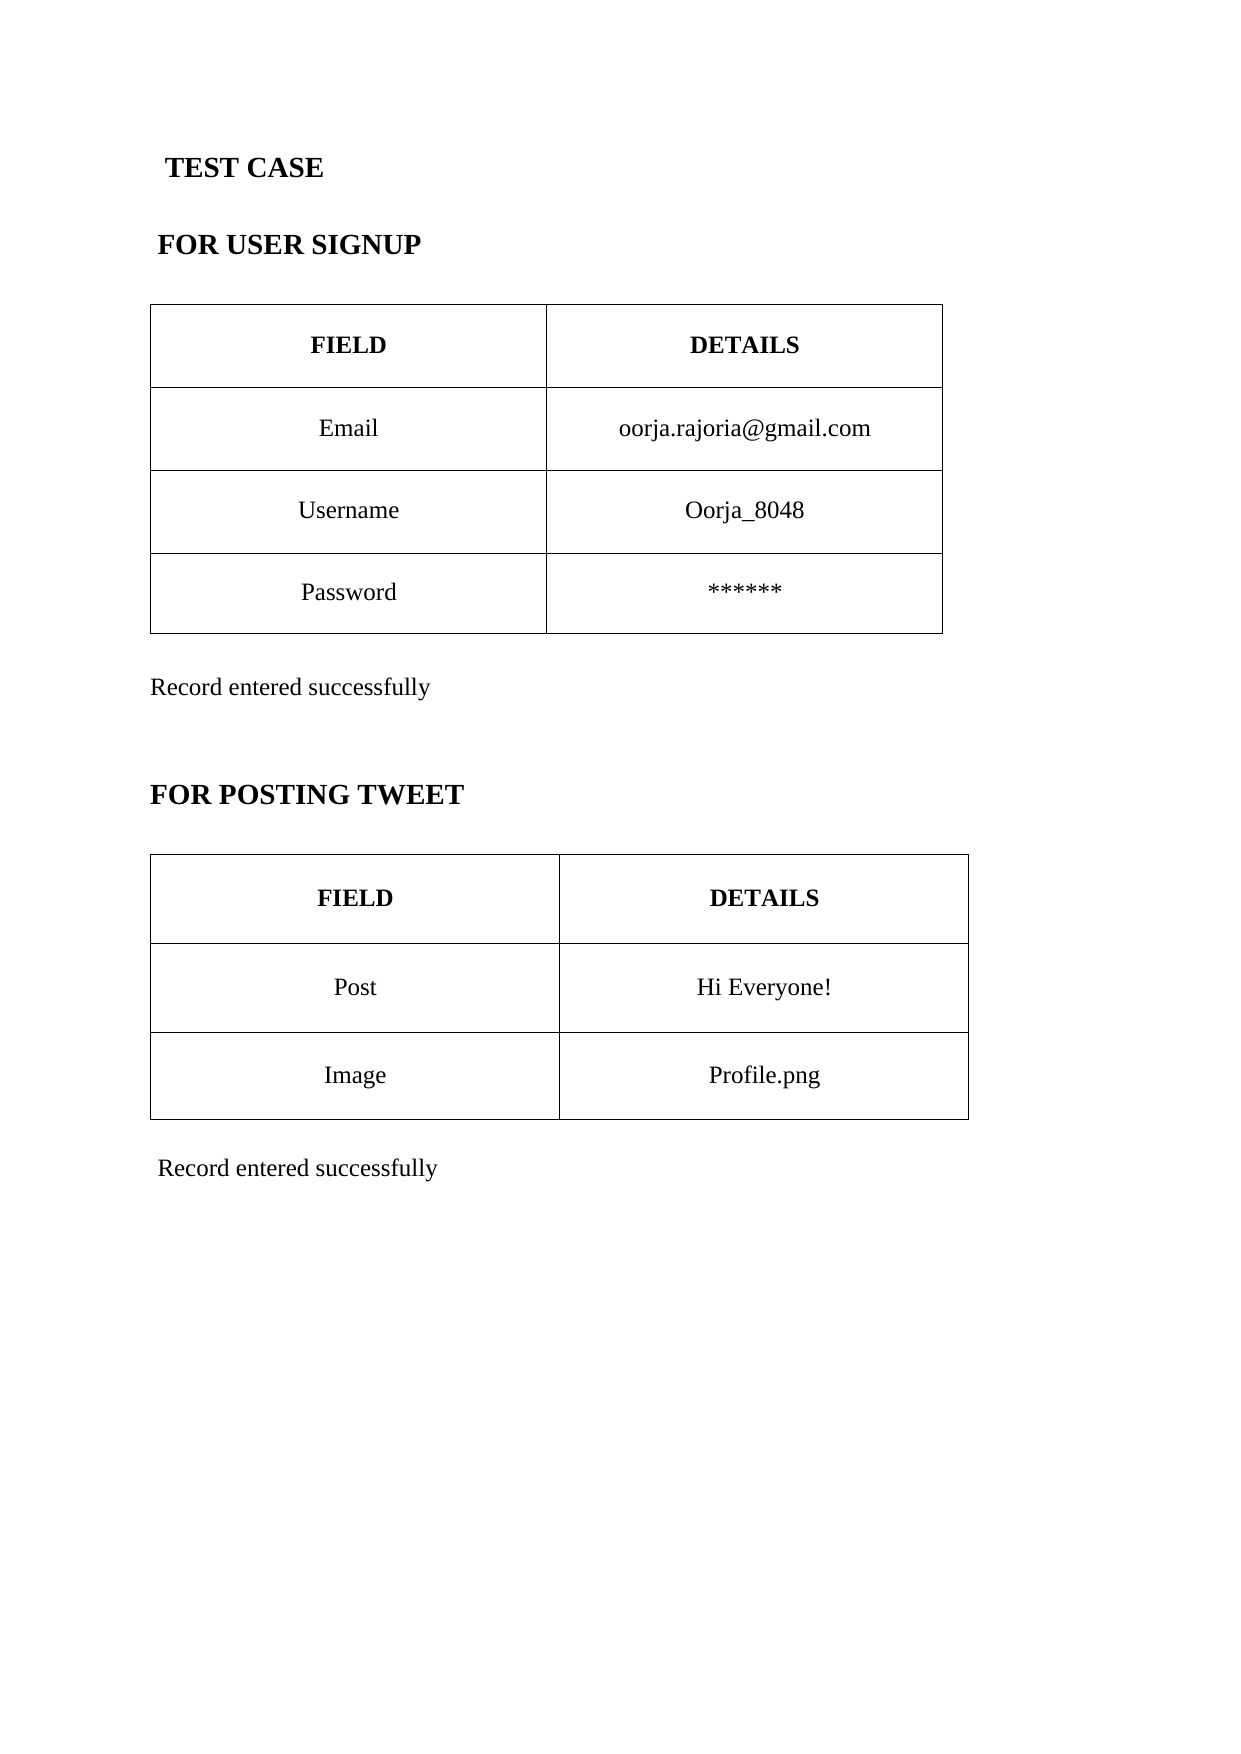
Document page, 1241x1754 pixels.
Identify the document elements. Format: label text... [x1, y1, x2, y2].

table_cell Post [151, 944, 559, 1032]
table_cell Username [151, 471, 546, 553]
table_header DETAILS [560, 855, 968, 943]
text FOR POSTING TWEET [150, 777, 1090, 811]
table_cell ****** [547, 554, 942, 633]
text Record entered successfully [150, 672, 1090, 701]
table_header FIELD [151, 305, 546, 387]
table_cell Oorja_8048 [547, 471, 942, 553]
table_cell oorja.rajoria@gmail.com [547, 388, 942, 470]
text FOR USER SIGNUP [150, 227, 1090, 261]
table_cell Profile.png [560, 1033, 968, 1119]
text Record entered successfully [150, 1153, 1090, 1181]
table_cell Password [151, 554, 546, 633]
table_cell Email [151, 388, 546, 470]
table_cell Hi Everyone! [560, 944, 968, 1032]
table_header FIELD [151, 855, 559, 943]
table_cell Image [151, 1033, 559, 1119]
text TEST CASE [150, 150, 1090, 183]
table_header DETAILS [547, 305, 942, 387]
